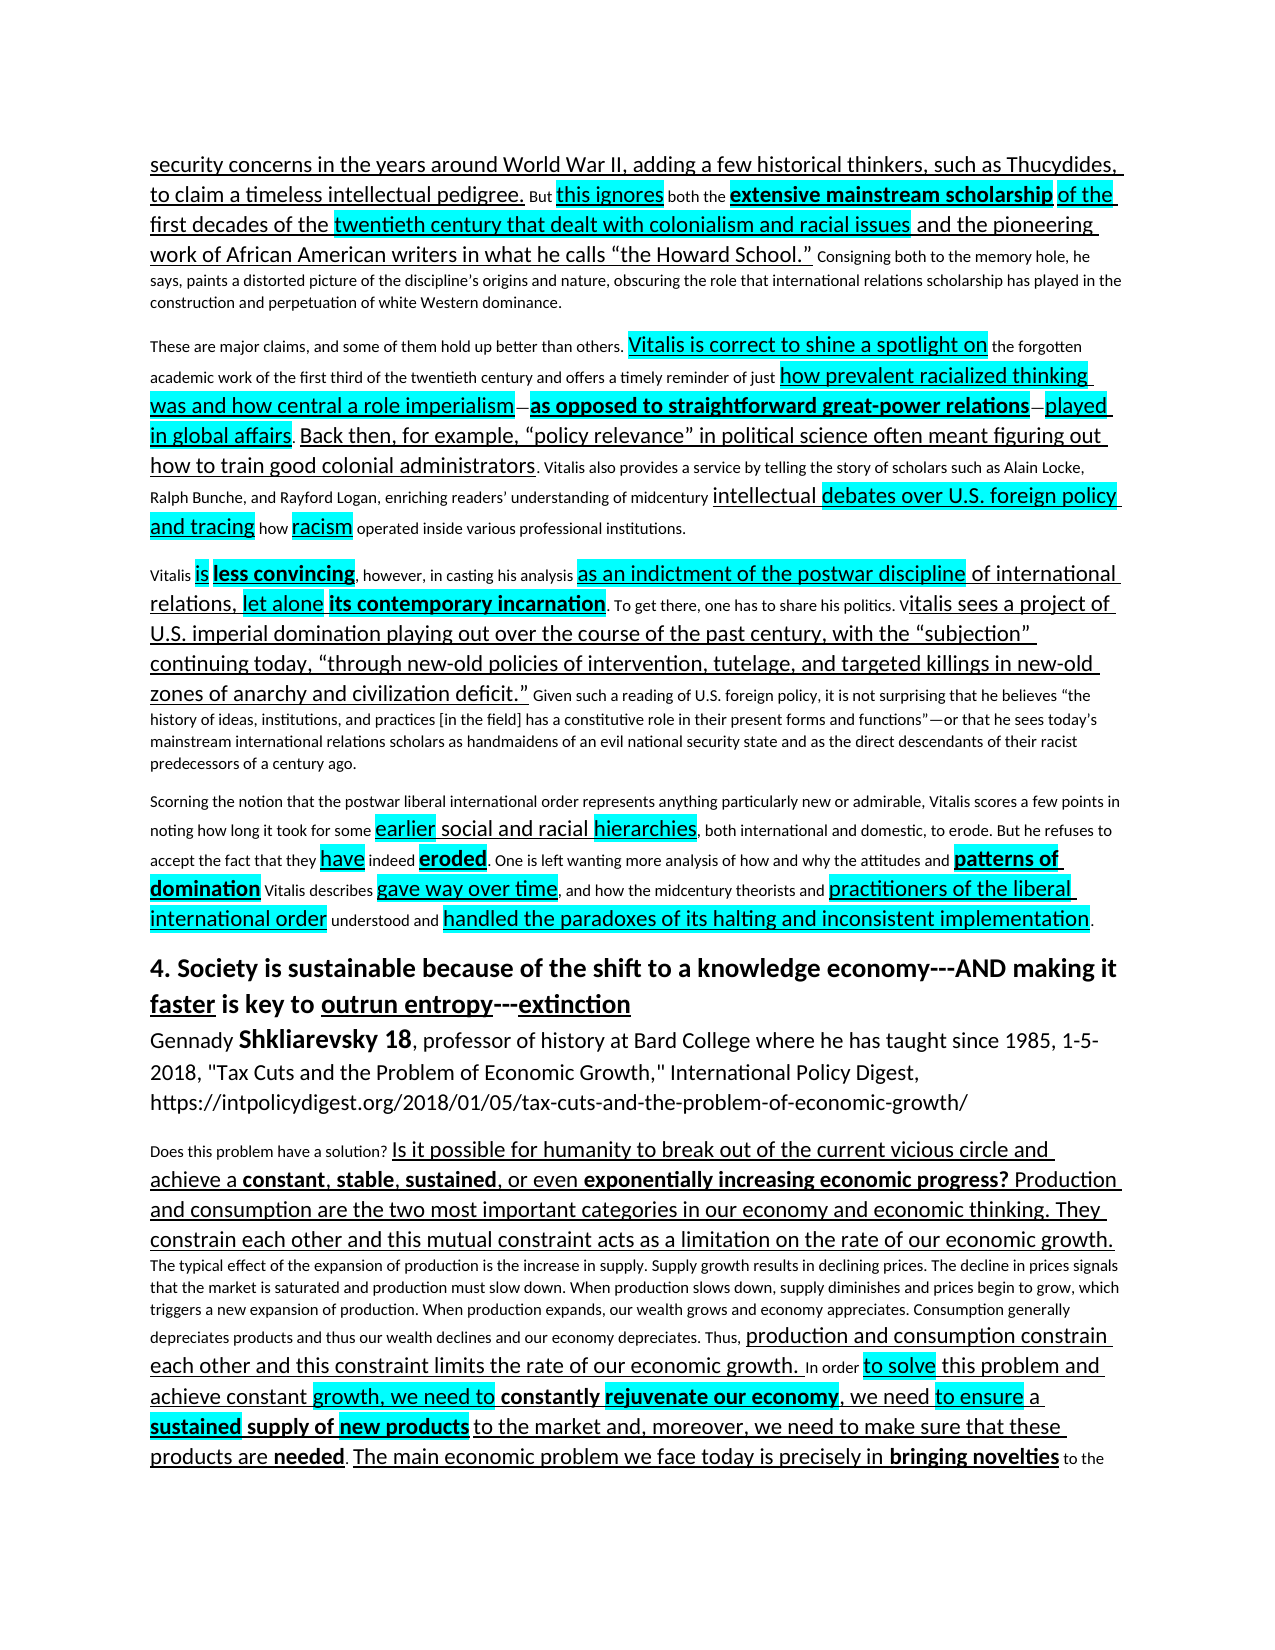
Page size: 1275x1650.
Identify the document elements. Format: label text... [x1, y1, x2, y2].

subtitle 4. Society is sustainable because of the shift to a knowledge economy---AND making it faster is key to outrun entropy---extinction [150, 951, 1125, 1020]
text Scorning the notion that the postwar liberal international order represents anything particularly new or admirable, Vitalis scores a few points in noting how long it took for some earlier social and racial hierarchies, both international and domestic, to erode. But he refuses to accept the fact that they have indeed eroded. One is left wanting more analysis of how and why the attitudes and patterns of domination Vitalis describes gave way over time, and how the midcentury theorists and practitioners of the liberal international order understood and handled the paradoxes of its halting and inconsistent implementation. [150, 791, 1125, 933]
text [150, 150, 1125, 312]
text Vitalis is less convincing, however, in casting his analysis as an indictment of the postwar discipline of international relations, let alone its contemporary incarnation. To get there, one has to share his politics. Vitalis sees a project of U.S. imperial domination playing out over the course of the past century, with the “subjection” continuing today, “through new-old policies of intervention, tutelage, and targeted killings in new-old zones of anarchy and civilization deficit.” Given such a reading of U.S. foreign policy, it is not surprising that he believes “the history of ideas, institutions, and practices [in the field] has a constitutive role in their present forms and functions”—or that he sees today’s mainstream international relations scholars as handmaidens of an evil national security state and as the direct descendants of their racist predecessors of a century ago. [150, 559, 1125, 773]
text Gennady Shkliarevsky 18, professor of history at Bard College where he has taught since 1985, 1-5-2018, "Tax Cuts and the Problem of Economic Growth," International Policy Digest, https://intpolicydigest.org/2018/01/05/tax-cuts-and-the-problem-of-economic-growth/ [150, 1023, 1125, 1116]
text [150, 1135, 1125, 1470]
text These are major claims, and some of them hold up better than others. Vitalis is correct to shine a spotlight on the forgotten academic work of the first third of the twentieth century and offers a timely reminder of just how prevalent racialized thinking was and how central a role imperialism—as opposed to straightforward great-power relations—played in global affairs. Back then, for example, “policy relevance” in political science often meant figuring out how to train good colonial administrators. Vitalis also provides a service by telling the story of scholars such as Alain Locke, Ralph Bunche, and Rayford Logan, enriching readers’ understanding of midcentury intellectual debates over U.S. foreign policy and tracing how racism operated inside various professional institutions. [150, 331, 1125, 540]
